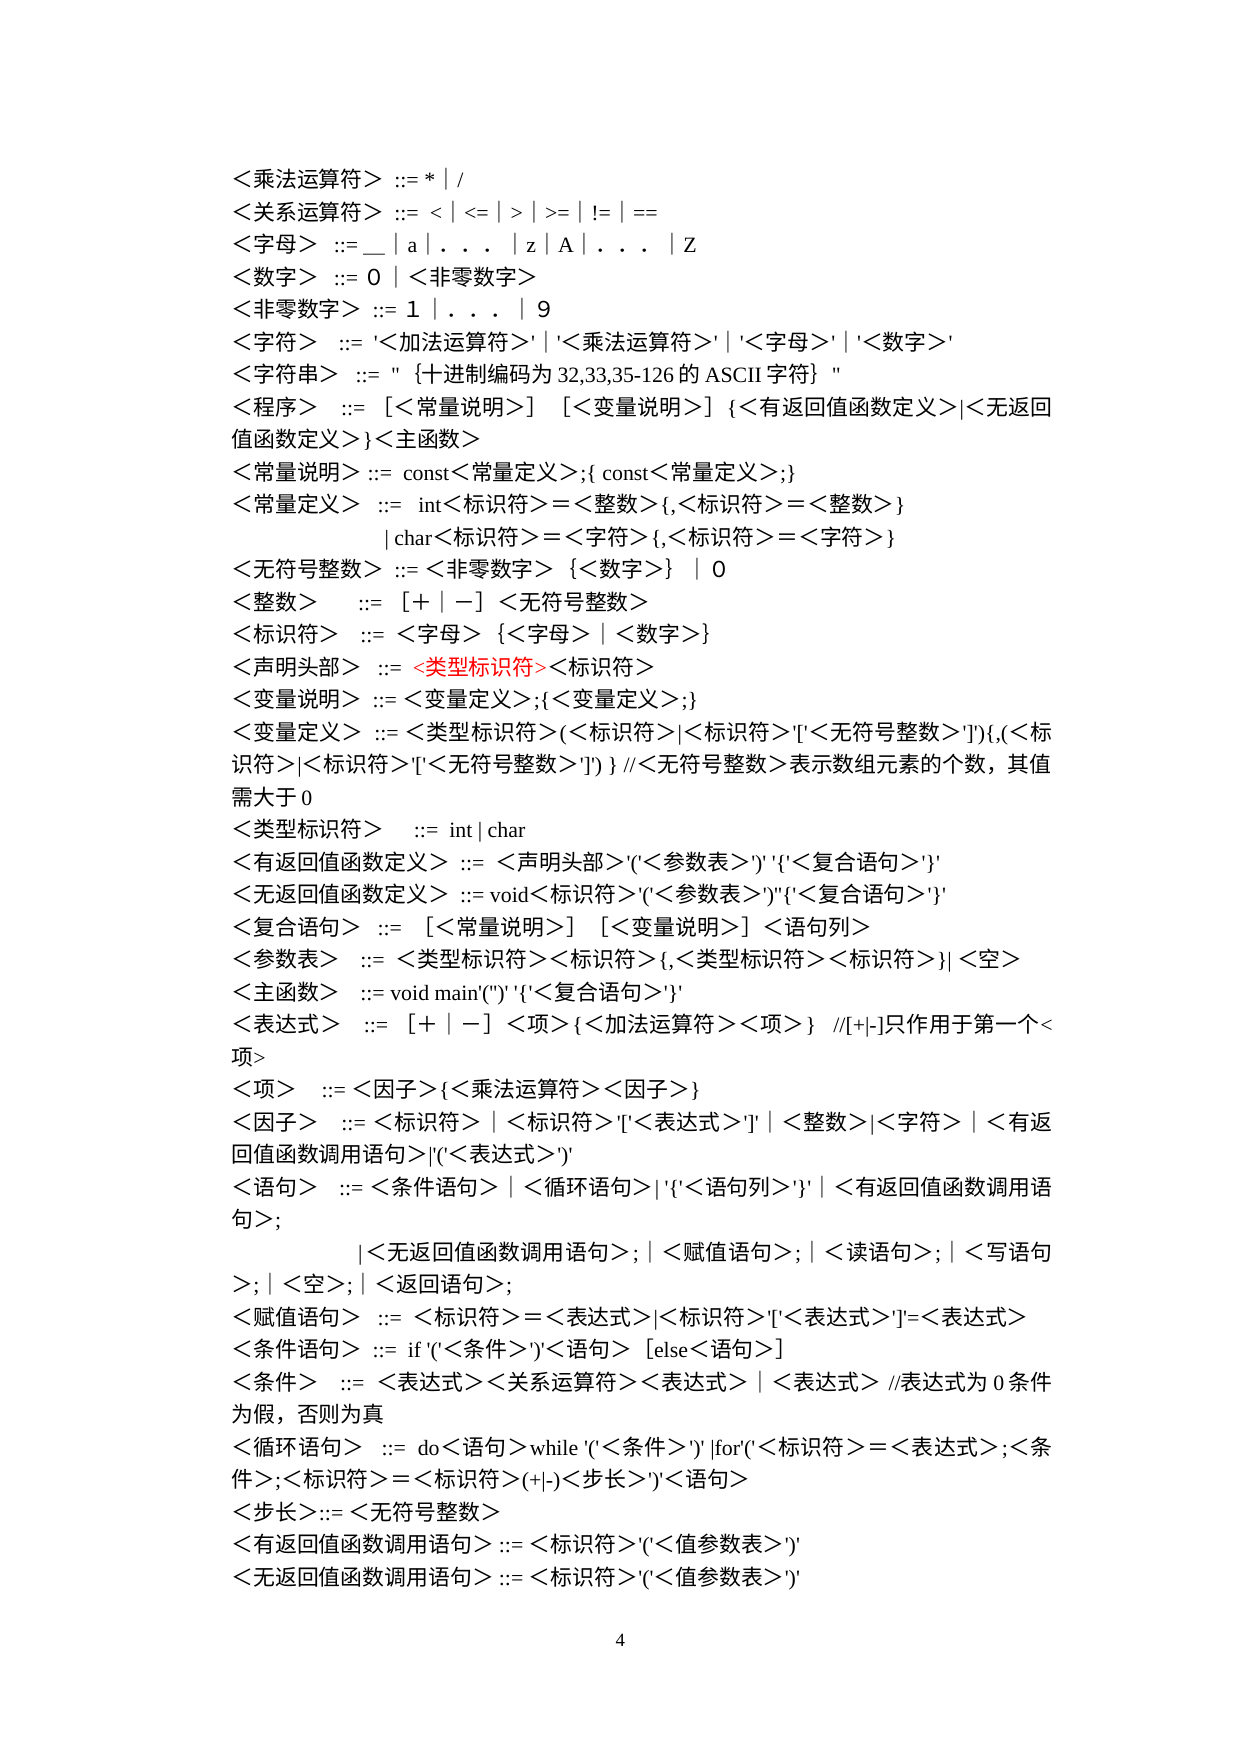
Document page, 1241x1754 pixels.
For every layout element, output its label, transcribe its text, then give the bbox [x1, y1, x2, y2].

text ＜关系运算符＞ ::= <｜<=｜>｜>=｜!=｜== [231, 194, 1053, 227]
text ＜步长＞::= ＜无符号整数＞ [231, 1494, 1053, 1527]
text ＜条件＞ ::= ＜表达式＞＜关系运算符＞＜表达式＞｜＜表达式＞ //表达式为0条件为假，否则为真 [231, 1364, 1053, 1429]
text ＜项＞ ::= ＜因子＞{＜乘法运算符＞＜因子＞} [231, 1072, 1053, 1104]
text ＜非零数字＞ ::= １｜．．．｜９ [231, 292, 1053, 324]
text ＜字符串＞ ::= "｛十进制编码为32,33,35-126的ASCII字符｝" [231, 357, 1053, 389]
text ＜常量定义＞ ::= int＜标识符＞＝＜整数＞{,＜标识符＞＝＜整数＞} [231, 487, 1053, 519]
text ＜语句＞ ::= ＜条件语句＞｜＜循环语句＞| '{'＜语句列＞'}'｜＜有返回值函数调用语句＞; [231, 1169, 1053, 1234]
text ＜因子＞ ::= ＜标识符＞｜＜标识符＞'['＜表达式＞']'｜＜整数＞|＜字符＞｜＜有返回值函数调用语句＞|'('＜表达式＞')' [231, 1104, 1053, 1169]
text ＜乘法运算符＞ ::= *｜/ [231, 162, 1053, 194]
text ＜声明头部＞ ::= <类型标识符>＜标识符＞ [231, 649, 1053, 682]
text ＜标识符＞ ::= ＜字母＞｛＜字母＞｜＜数字＞｝ [231, 617, 1053, 649]
text ＜变量定义＞ ::= ＜类型标识符＞(＜标识符＞|＜标识符＞'['＜无符号整数＞']'){,(＜标识符＞|＜标识符＞'['＜无符号整数＞']') } //＜无符号整数＞表示数组元素的个数，其值需大于0 [231, 714, 1053, 812]
text |＜无返回值函数调用语句＞;｜＜赋值语句＞;｜＜读语句＞;｜＜写语句＞;｜＜空＞;｜＜返回语句＞; [231, 1234, 1053, 1299]
text ＜字符＞ ::= '＜加法运算符＞'｜'＜乘法运算符＞'｜'＜字母＞'｜'＜数字＞' [231, 324, 1053, 357]
text ＜无返回值函数调用语句＞ ::= ＜标识符＞'('＜值参数表＞')' [231, 1559, 1053, 1592]
text ＜有返回值函数调用语句＞ ::= ＜标识符＞'('＜值参数表＞')' [231, 1527, 1053, 1559]
text ＜有返回值函数定义＞ ::= ＜声明头部＞'('＜参数表＞')' '{'＜复合语句＞'}' [231, 844, 1053, 877]
text ＜程序＞ ::= ［＜常量说明＞］［＜变量说明＞］{＜有返回值函数定义＞|＜无返回值函数定义＞}＜主函数＞ [231, 389, 1053, 454]
text ＜无返回值函数定义＞ ::= void＜标识符＞'('＜参数表＞')''{'＜复合语句＞'}' [231, 877, 1053, 909]
text ＜主函数＞ ::= void main'('')' '{'＜复合语句＞'}' [231, 974, 1053, 1007]
text ＜循环语句＞ ::= do＜语句＞while '('＜条件＞')' |for'('＜标识符＞＝＜表达式＞;＜条件＞;＜标识符＞＝＜标识符＞(+|-)＜步长＞')'＜语句＞ [231, 1429, 1053, 1494]
text ＜条件语句＞ ::= if '('＜条件＞')'＜语句＞［else＜语句＞］ [231, 1332, 1053, 1364]
text ＜字母＞ ::= ＿｜a｜．．．｜z｜A｜．．．｜Z [231, 227, 1053, 259]
text ＜复合语句＞ ::= ［＜常量说明＞］［＜变量说明＞］＜语句列＞ [231, 909, 1053, 942]
text ＜无符号整数＞ ::= ＜非零数字＞｛＜数字＞｝｜０ [231, 552, 1053, 584]
text ＜整数＞ ::= ［＋｜－］＜无符号整数＞ [231, 584, 1053, 617]
text ＜参数表＞ ::= ＜类型标识符＞＜标识符＞{,＜类型标识符＞＜标识符＞}| ＜空＞ [231, 942, 1053, 974]
text ＜常量说明＞ ::= const＜常量定义＞;{ const＜常量定义＞;} [231, 454, 1053, 487]
text ＜数字＞ ::= ０｜＜非零数字＞ [231, 259, 1053, 292]
text ＜表达式＞ ::= ［＋｜－］＜项＞{＜加法运算符＞＜项＞} //[+|-]只作用于第一个<项> [231, 1007, 1053, 1072]
text ＜变量说明＞ ::= ＜变量定义＞;{＜变量定义＞;} [231, 682, 1053, 714]
text ＜类型标识符＞ ::= int | char [231, 812, 1053, 844]
text | char＜标识符＞＝＜字符＞{,＜标识符＞＝＜字符＞} [231, 519, 1053, 552]
text ＜赋值语句＞ ::= ＜标识符＞＝＜表达式＞|＜标识符＞'['＜表达式＞']'=＜表达式＞ [231, 1299, 1053, 1332]
